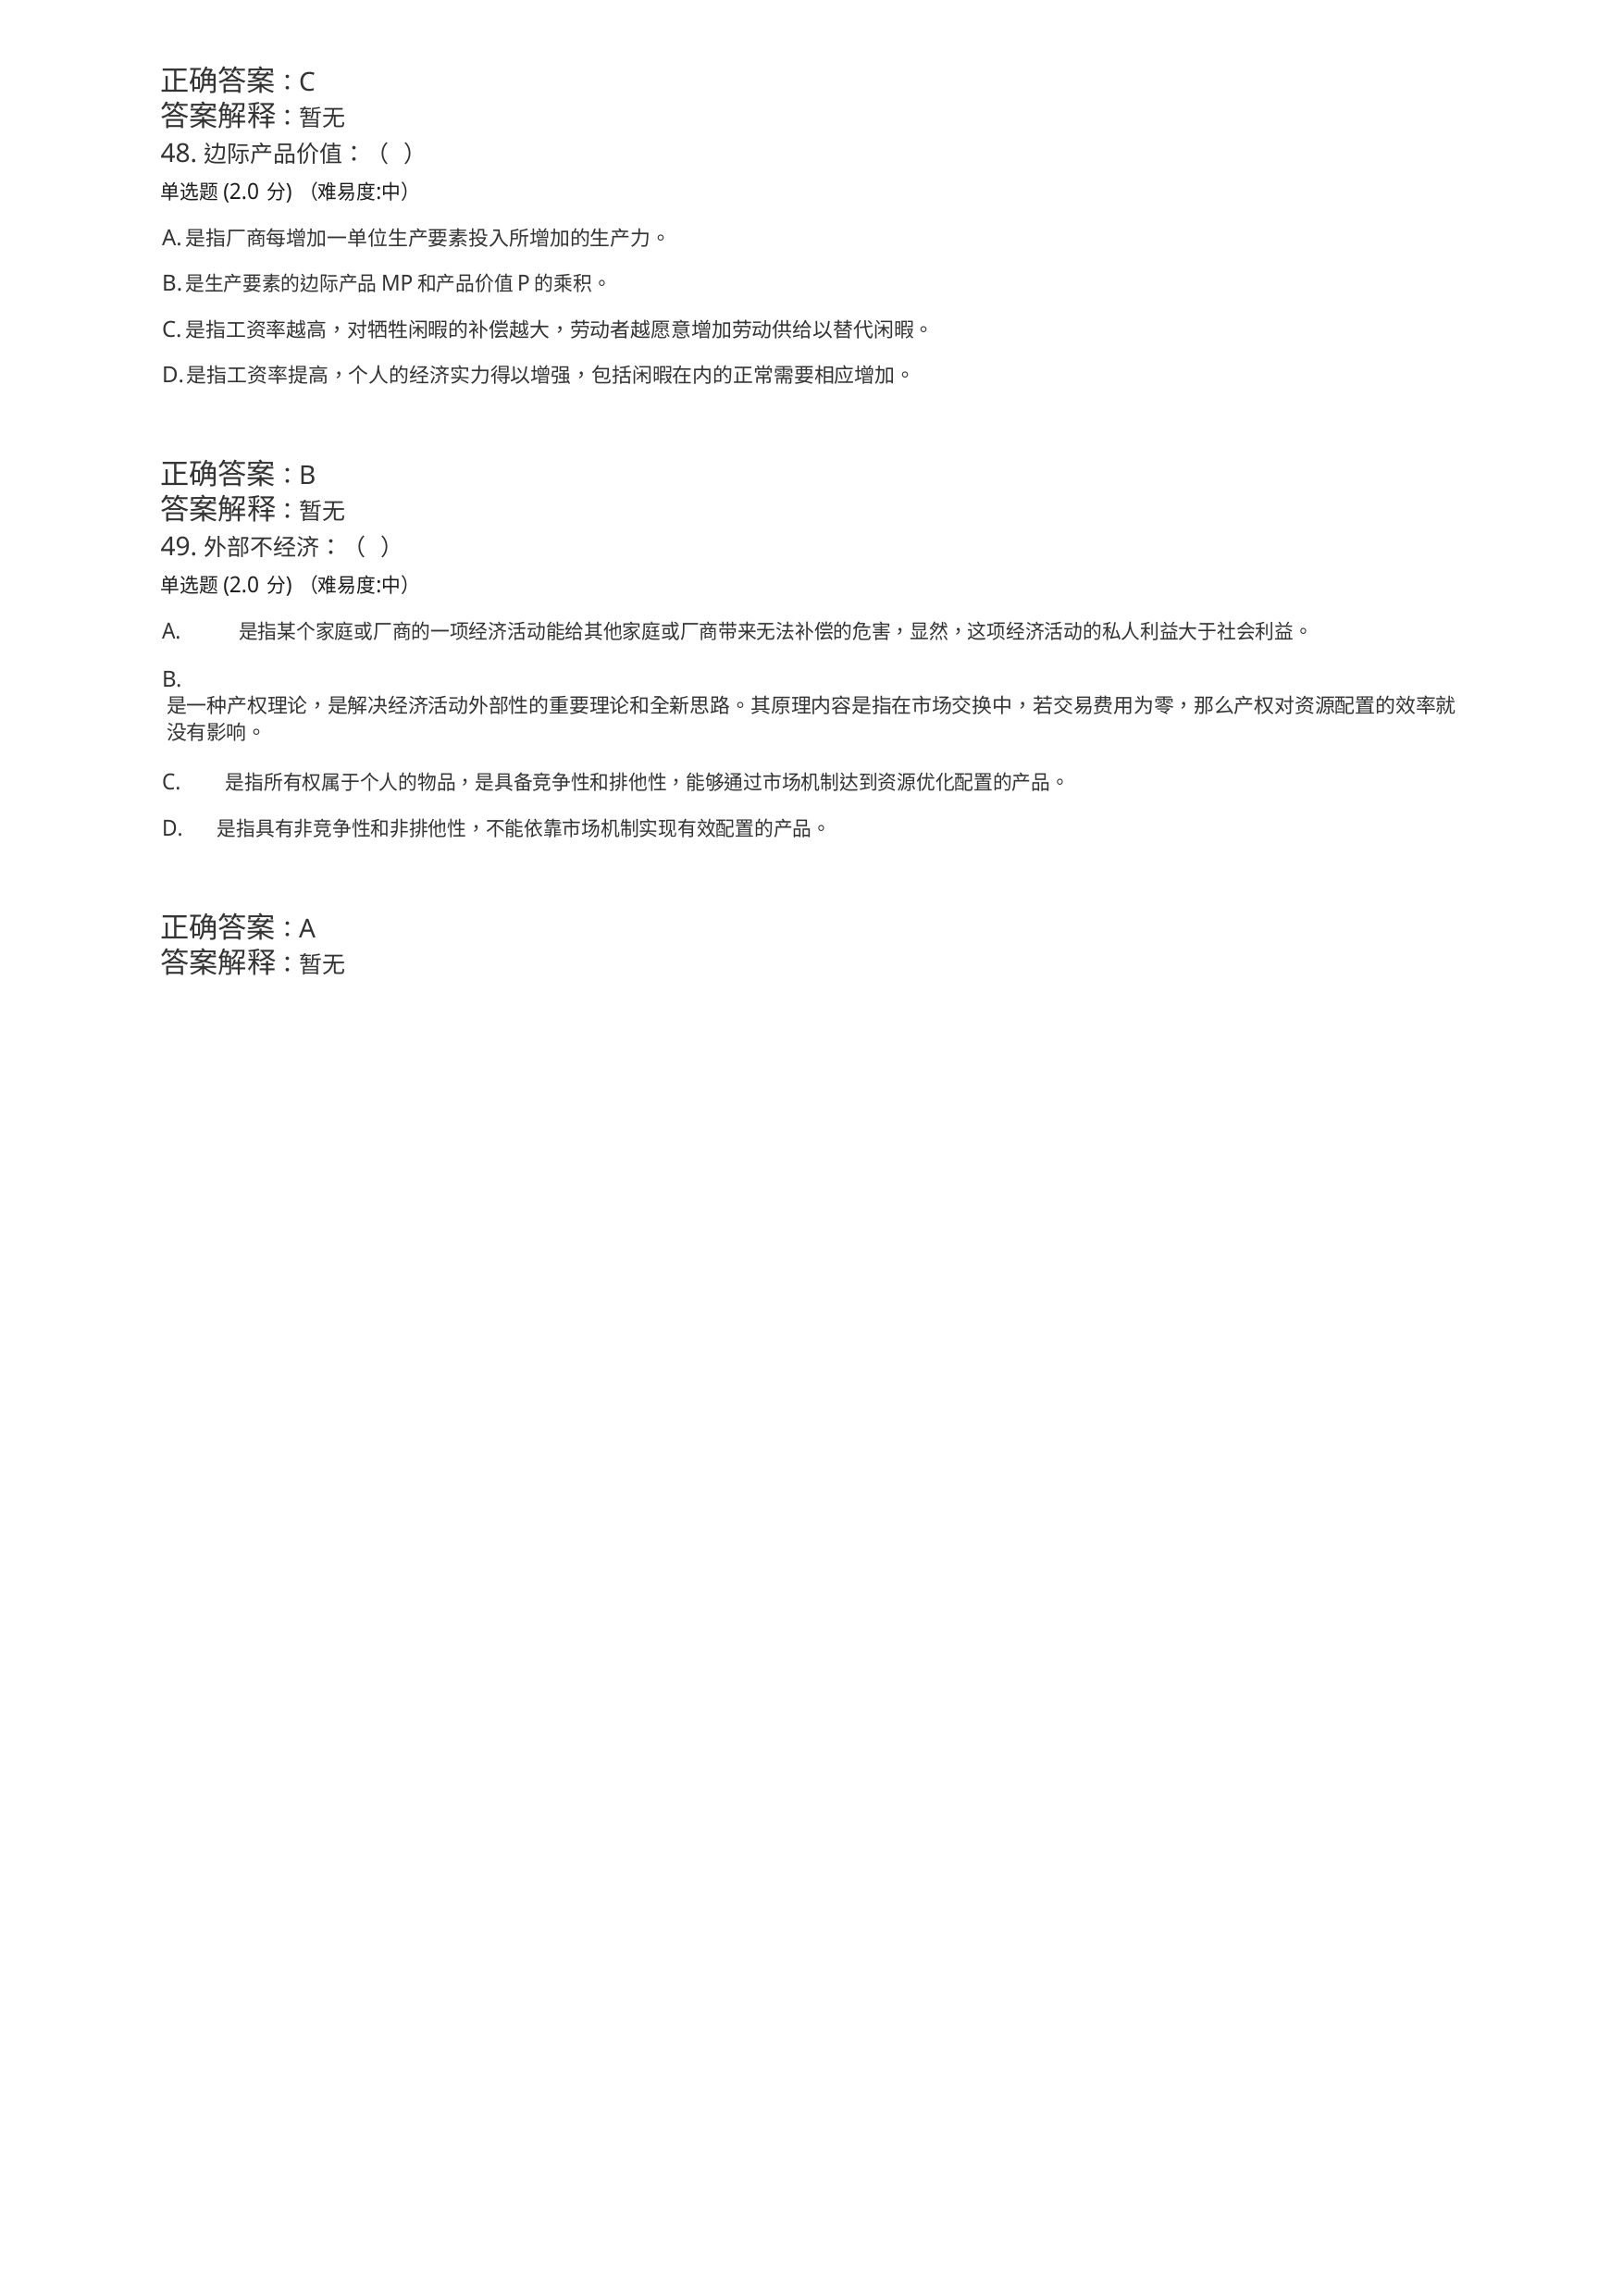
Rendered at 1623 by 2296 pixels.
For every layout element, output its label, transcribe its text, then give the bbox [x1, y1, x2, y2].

text 是⼀种产权理论，是解决经济活动外部性的重要理论和全新思路。其原理内容是指在市场交换中，若交易费⽤为零，那么产权对资源配置的效率就没有影响。 [167, 691, 1463, 746]
text 正确答案：B 答案解释：暂⽆ [160, 456, 346, 528]
text B. [162, 667, 1472, 691]
list 是指⼯资率提⾼，个⼈的经济实⼒得以增强，包括闲暇在内的正常需要相应增加。 [162, 359, 1472, 390]
list 是指⼚商每增加⼀单位⽣产要素投⼊所增加的⽣产⼒。 [162, 221, 1472, 252]
text 正确答案：C 答案解释：暂⽆ [160, 62, 346, 135]
list 是⽣产要素的边际产品MP和产品价值P的乘积。 [162, 267, 1472, 297]
list 是指⼯资率越⾼，对牺牲闲暇的补偿越⼤，劳动者越愿意增加劳动供给以替代闲暇。 [162, 313, 1472, 343]
text 单选题 (2.0 分) （难易度:中） [160, 569, 1472, 599]
subtitle 外部不经济：（ ） [160, 528, 1472, 563]
text C. 是指所有权属于个⼈的物品，是具备竞争性和排他性，能够通过市场机制达到资源优化配置的产品。 [162, 766, 1472, 797]
text A. 是指某个家庭或⼚商的⼀项经济活动能给其他家庭或⼚商带来⽆法补偿的危害，显然，这项经济活动的私⼈利益⼤于社会利益。 [162, 614, 1472, 645]
text 单选题 (2.0 分) （难易度:中） [160, 176, 1472, 205]
subtitle 边际产品价值：（ ） [160, 135, 1472, 169]
text D. 是指具有⾮竞争性和⾮排他性，不能依靠市场机制实现有效配置的产品。 [162, 813, 1472, 842]
text 正确答案：A 答案解释：暂⽆ [160, 909, 346, 982]
